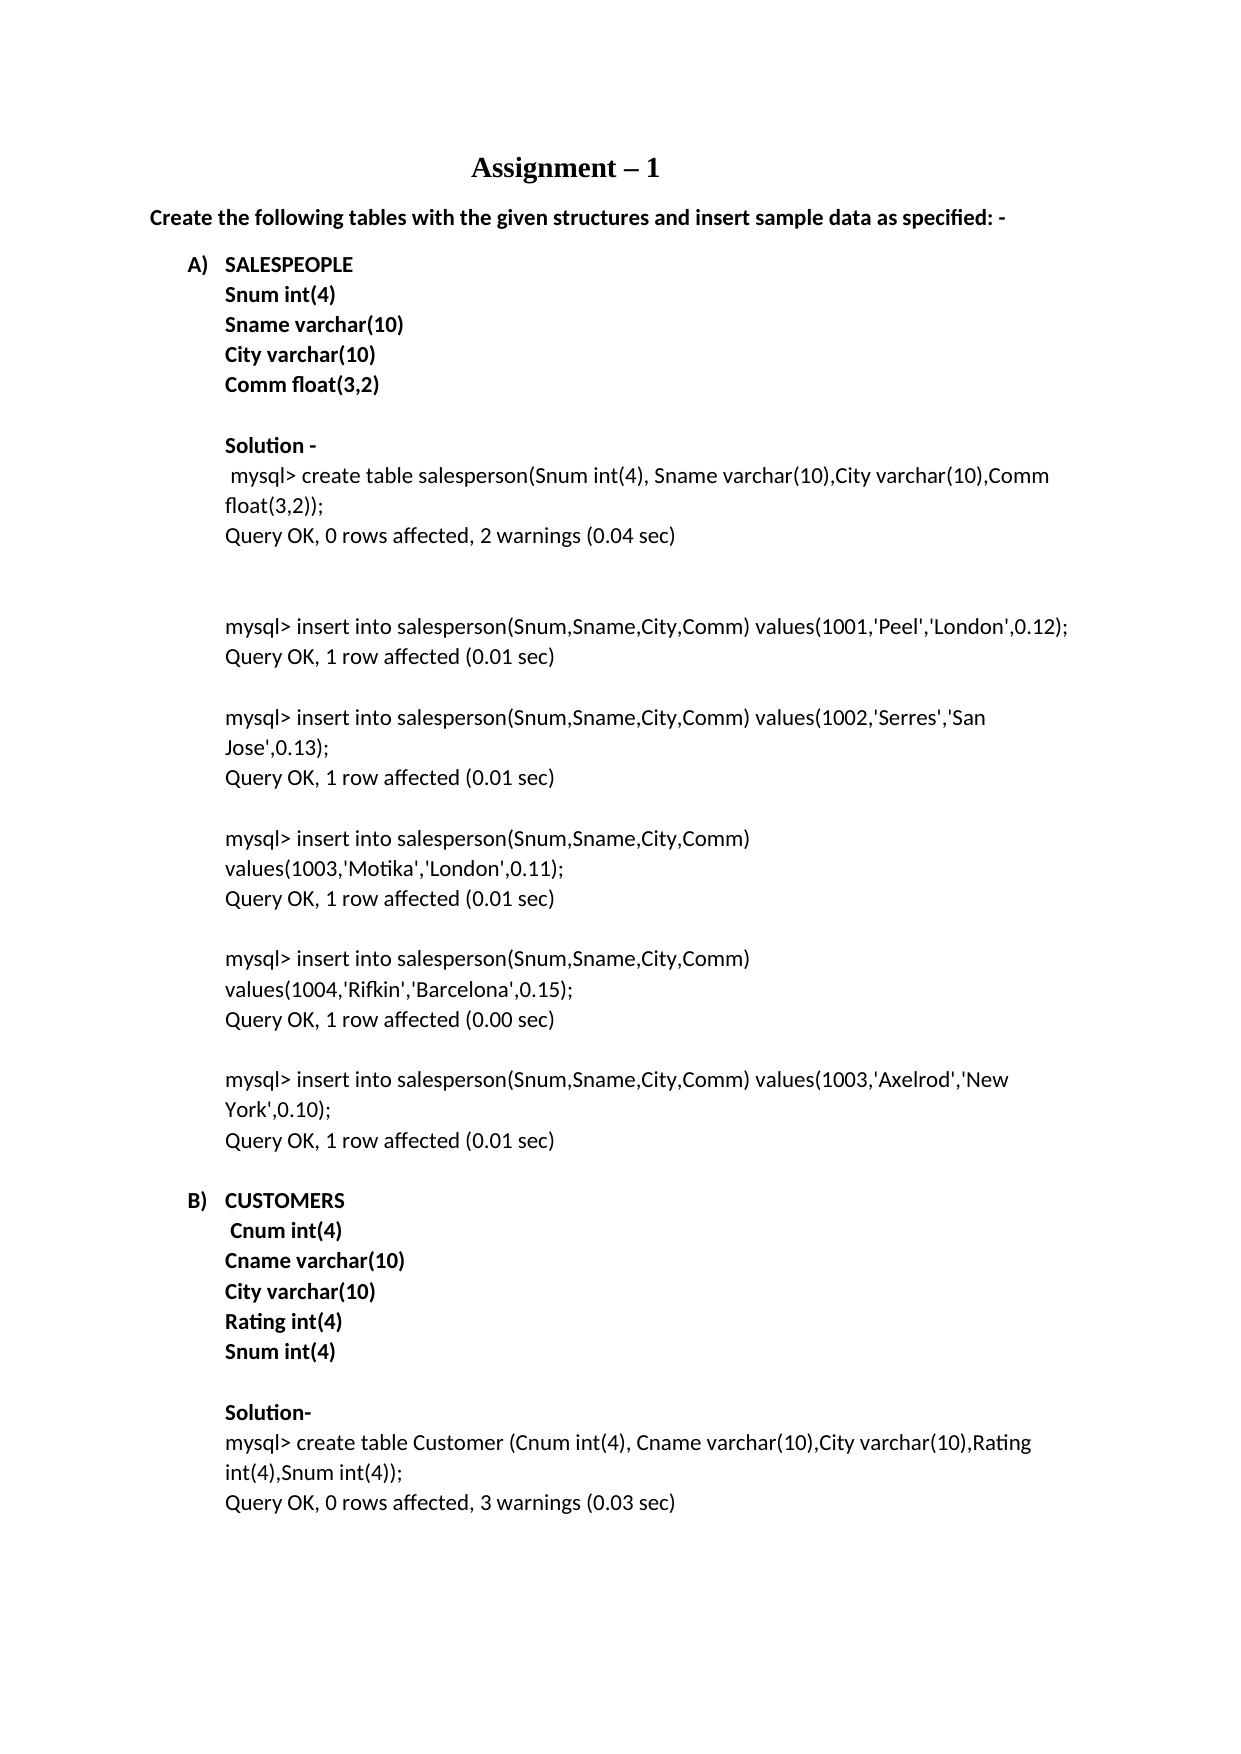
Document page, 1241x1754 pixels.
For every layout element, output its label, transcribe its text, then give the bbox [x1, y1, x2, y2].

list Solution- [225, 1398, 1090, 1426]
list Cnum int(4) [225, 1216, 1090, 1244]
list mysql> insert into salesperson(Snum,Sname,City,Comm) values(1003,'Motika','London',0.11); [225, 824, 1090, 882]
list Query OK, 1 row affected (0.01 sec) [225, 642, 1090, 670]
list Sname varchar(10) [225, 310, 1090, 338]
list Snum int(4) [225, 280, 1090, 308]
list Query OK, 0 rows affected, 3 warnings (0.03 sec) [225, 1488, 1090, 1516]
list City varchar(10) [225, 340, 1090, 368]
list Query OK, 1 row affected (0.01 sec) [225, 884, 1090, 912]
list mysql> create table salesperson(Snum int(4), Sname varchar(10),City varchar(10),Comm float(3,2)); [225, 461, 1090, 519]
list Query OK, 0 rows affected, 2 warnings (0.04 sec) [225, 522, 1090, 549]
list Cname varchar(10) [225, 1247, 1090, 1274]
list Comm float(3,2) [225, 371, 1090, 398]
list mysql> insert into salesperson(Snum,Sname,City,Comm) values(1003,'Axelrod','New York',0.10); [225, 1065, 1090, 1123]
list Query OK, 1 row affected (0.00 sec) [225, 1005, 1090, 1033]
list Query OK, 1 row affected (0.01 sec) [225, 1126, 1090, 1154]
list SALESPEOPLE [187, 250, 1090, 278]
list CUSTOMERS [187, 1186, 1090, 1214]
list mysql> insert into salesperson(Snum,Sname,City,Comm) values(1001,'Peel','London',0.12); [225, 612, 1090, 640]
list Query OK, 1 row affected (0.01 sec) [225, 763, 1090, 791]
text Create the following tables with the given structures and insert sample data as specified: - [150, 203, 1090, 231]
list mysql> create table Customer (Cnum int(4), Cname varchar(10),City varchar(10),Rating int(4),Snum int(4)); [225, 1428, 1090, 1486]
text Assignment – 1 [150, 150, 1090, 183]
list City varchar(10) [225, 1277, 1090, 1305]
list mysql> insert into salesperson(Snum,Sname,City,Comm) values(1002,'Serres','San Jose',0.13); [225, 703, 1090, 761]
list Snum int(4) [225, 1337, 1090, 1365]
list Rating int(4) [225, 1307, 1090, 1335]
list mysql> insert into salesperson(Snum,Sname,City,Comm) values(1004,'Rifkin','Barcelona',0.15); [225, 944, 1090, 1003]
list Solution - [225, 431, 1090, 459]
